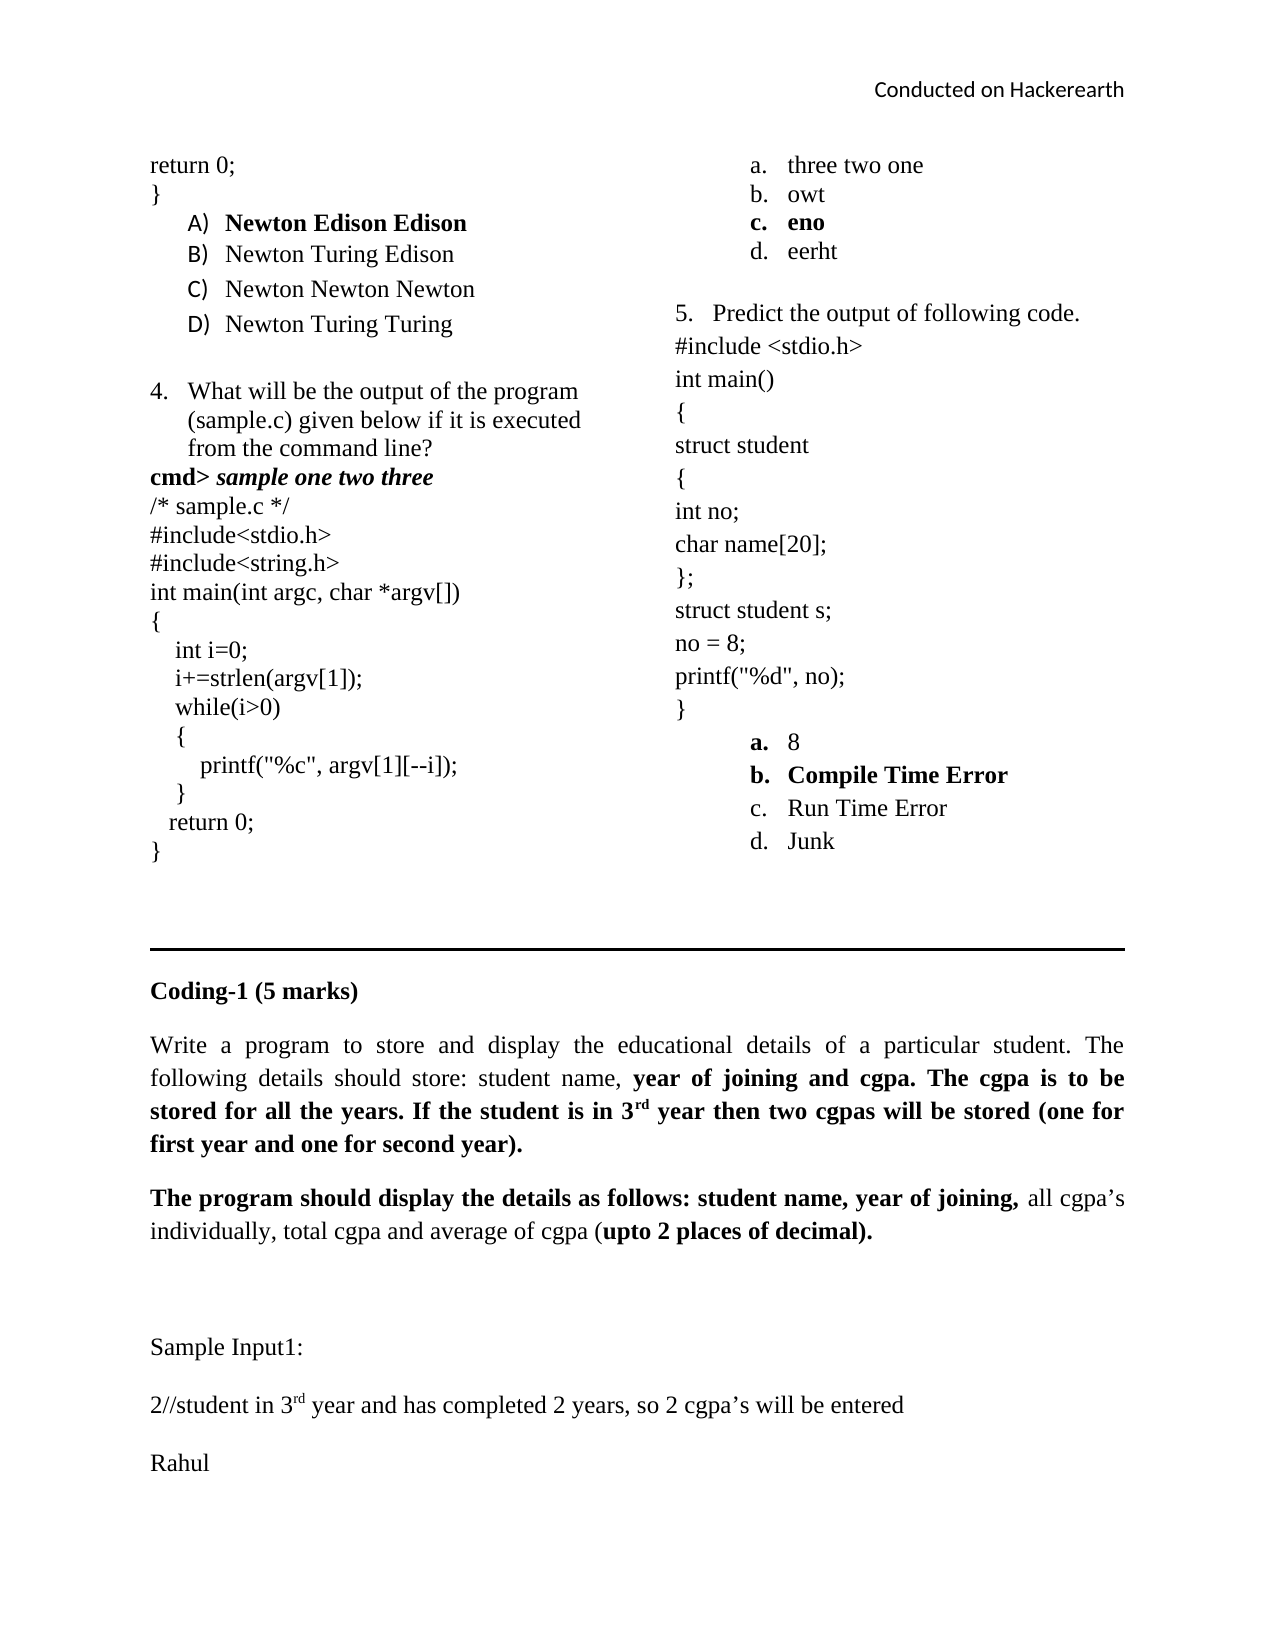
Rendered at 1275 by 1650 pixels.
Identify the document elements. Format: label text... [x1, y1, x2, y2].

list Newton Edison Edison [187, 207, 600, 238]
text #include <stdio.h> [675, 331, 1125, 360]
list three two one [750, 150, 1125, 179]
list 8 [750, 727, 1125, 756]
text struct student s; [675, 595, 1125, 624]
list Newton Turing Turing [187, 308, 600, 338]
text struct student [675, 430, 1125, 459]
text { [675, 463, 1125, 492]
text Write a program to store and display the educational details of a particular student. The following details should store: student name, year of joining and cgpa. The cgpa is to be stored for all the years. If the student is in 3rd year then two cgpas will be stored (one for first year and one for second year). [150, 1030, 1125, 1158]
text no = 8; [675, 628, 1125, 657]
list Junk [750, 826, 1125, 855]
text int main() [675, 364, 1125, 393]
text #include<string.h> [150, 548, 600, 577]
text return 0; [150, 150, 600, 179]
list eerht [750, 236, 1125, 265]
list Newton Turing Edison [187, 238, 600, 268]
list What will be the output of the program (sample.c) given below if it is executed from the command line? [150, 376, 600, 462]
list owt [750, 179, 1125, 207]
text char name[20]; [675, 529, 1125, 558]
list Newton Newton Newton [187, 273, 600, 303]
text #include<stdio.h> [150, 520, 600, 548]
list Compile Time Error [750, 760, 1125, 789]
text { [675, 397, 1125, 426]
text } [150, 179, 600, 207]
text int main(int argc, char *argv[]) { int i=0; i+=strlen(argv[1]); while(i>0) { printf("%c", argv[1][--i]); } return 0; } [150, 577, 600, 865]
text /* sample.c */ [150, 491, 600, 520]
text The program should display the details as follows: student name, year of joining, all cgpa’s individually, total cgpa and average of cgpa (upto 2 places of decimal). [150, 1183, 1125, 1244]
list Run Time Error [750, 793, 1125, 822]
text Sample Input1: [150, 1332, 1125, 1361]
text Rahul [150, 1448, 1125, 1476]
text Coding-1 (5 marks) [150, 976, 1125, 1005]
text } [675, 694, 1125, 723]
text cmd> sample one two three [150, 462, 600, 491]
list eno [750, 207, 1125, 236]
text printf("%d", no); [675, 661, 1125, 690]
text int no; [675, 496, 1125, 525]
text }; [675, 562, 1125, 591]
list Predict the output of following code. [675, 298, 1125, 327]
text 2//student in 3rd year and has completed 2 years, so 2 cgpa’s will be entered [150, 1390, 1125, 1418]
